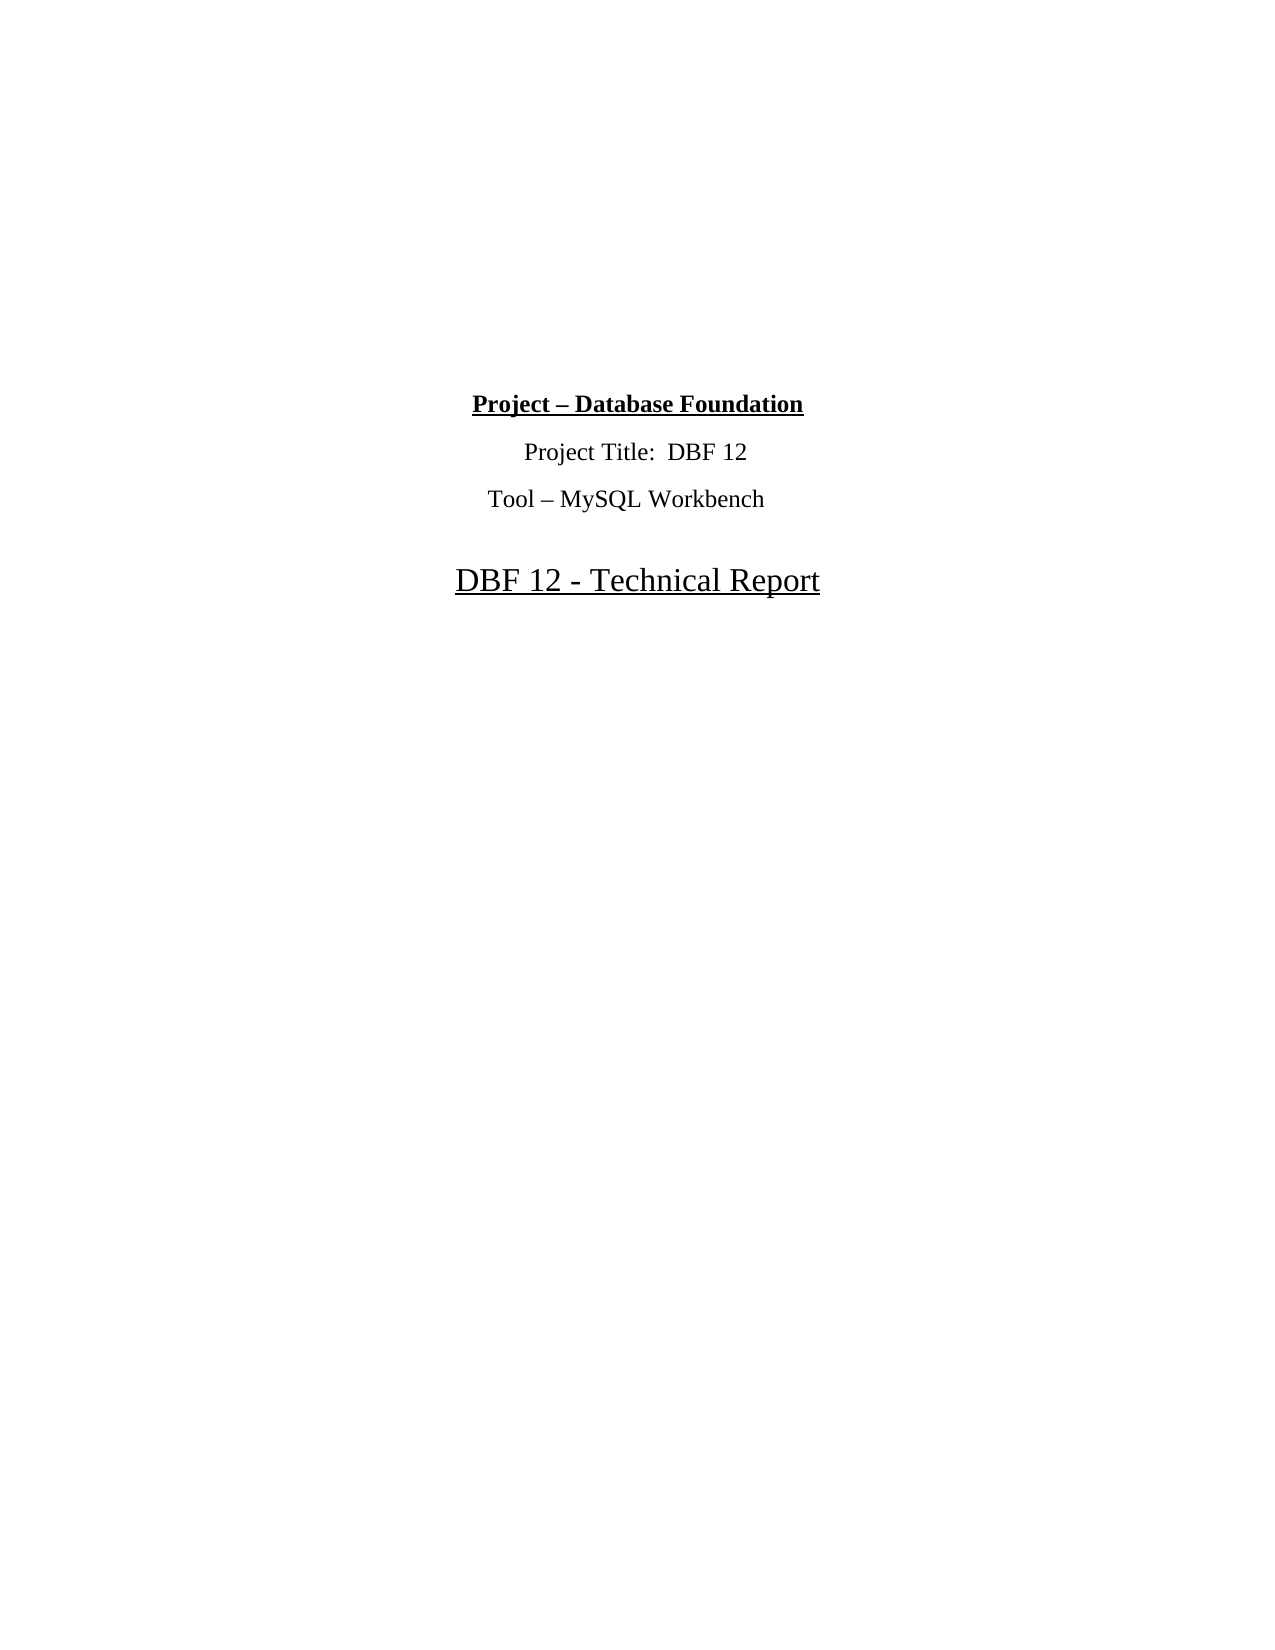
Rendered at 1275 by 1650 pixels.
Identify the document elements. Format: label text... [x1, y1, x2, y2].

text Tool – MySQL Workbench [150, 484, 1275, 513]
title DBF 12 - Technical Report [453, 560, 822, 598]
text Project Title: DBF 12 [522, 437, 752, 465]
subtitle Project – Database Foundation [453, 389, 822, 418]
